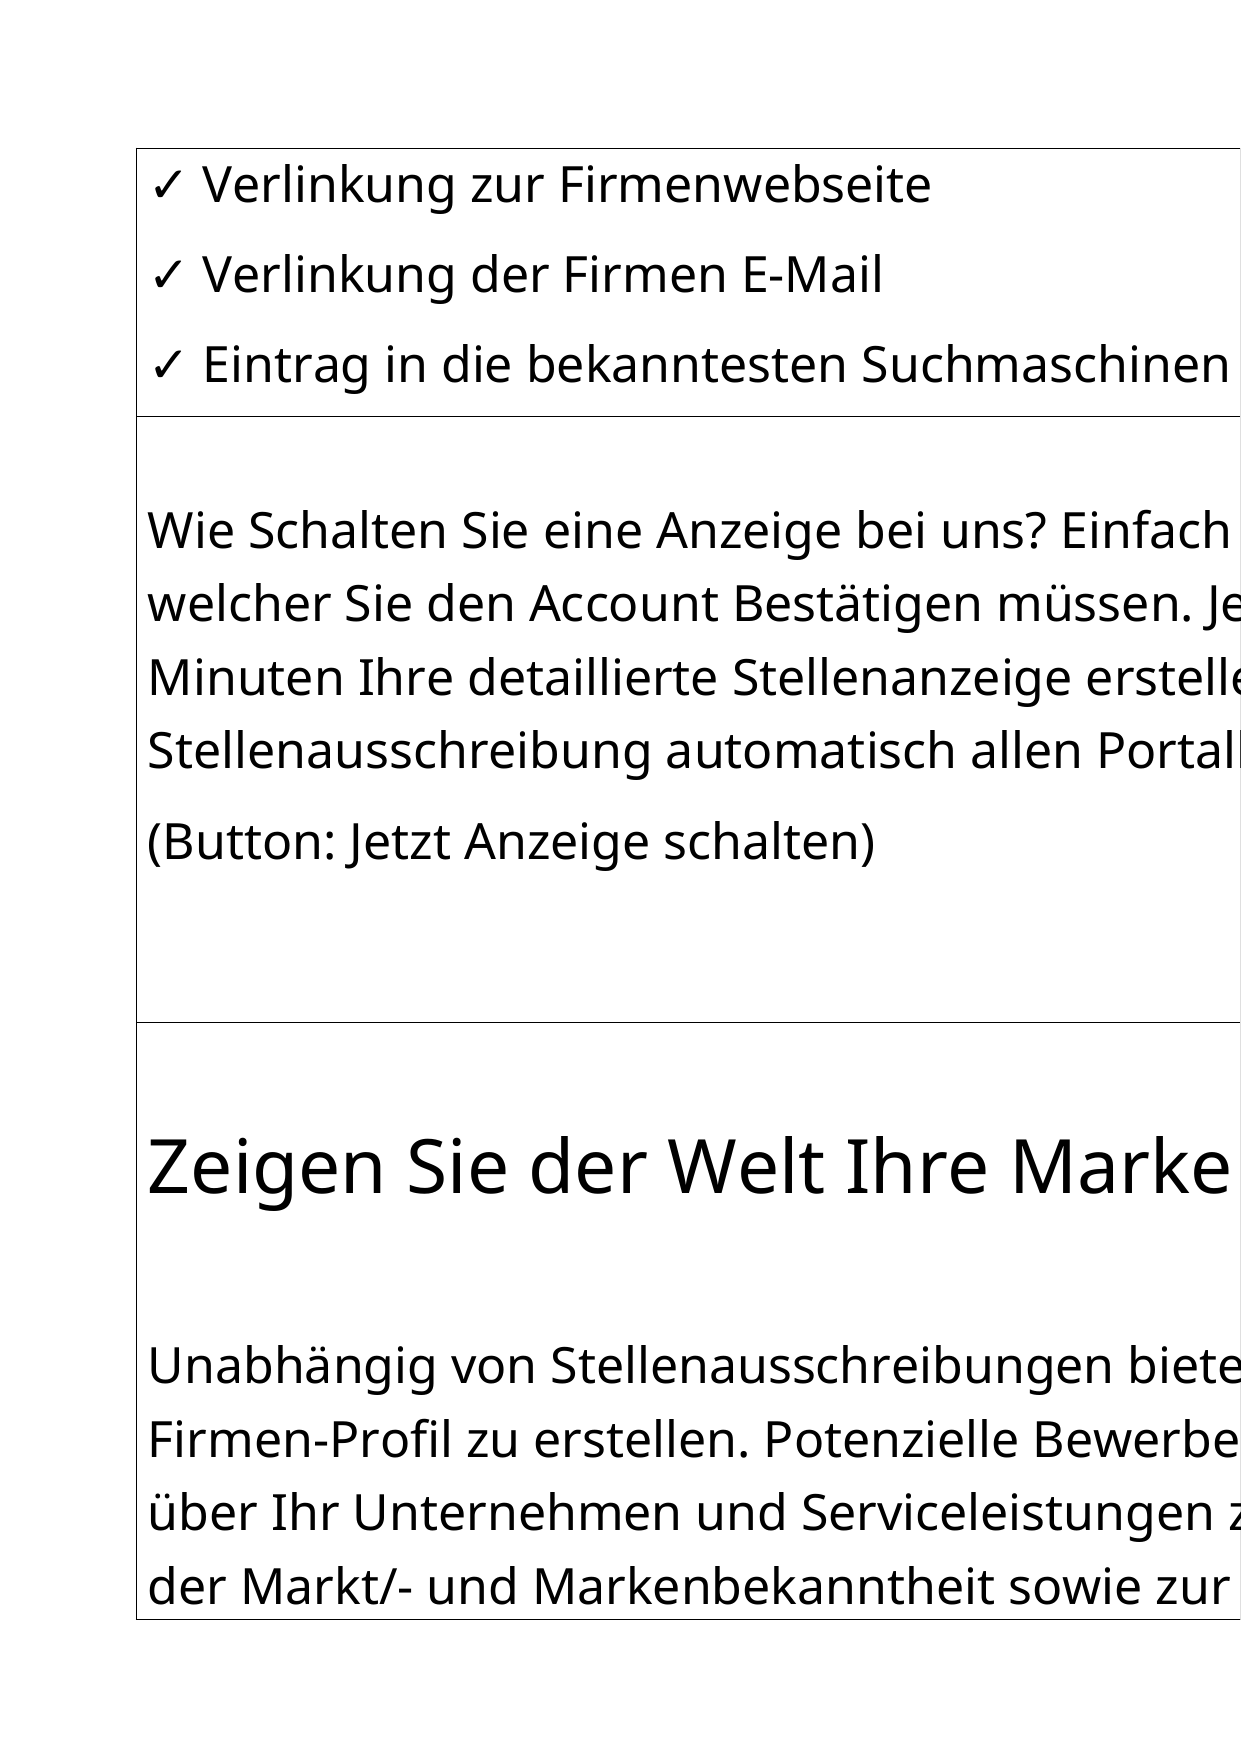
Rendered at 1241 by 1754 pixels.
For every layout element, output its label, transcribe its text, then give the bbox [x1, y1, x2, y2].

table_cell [137, 1023, 1240, 1619]
table_cell Wie Schalten Sie eine Anzeige bei uns? Einfach anmelden und Account erstellen. Sie erhalten sofort eine E-Mail mit welcher Sie den Account Bestätigen müssen. Jetzt nur noch bei – JOBS & COMPANIES - einloggen und in wenigen Minuten Ihre detaillierte Stellenanzeige erstellen und zur Veröffentlichung frei geben. Im Anschluss wird Ihre Stellenausschreibung automatisch allen Portalbesuchern zur Verfügung gestellt. (Button: Jetzt Anzeige schalten) [137, 417, 1240, 1022]
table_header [137, 149, 1240, 416]
